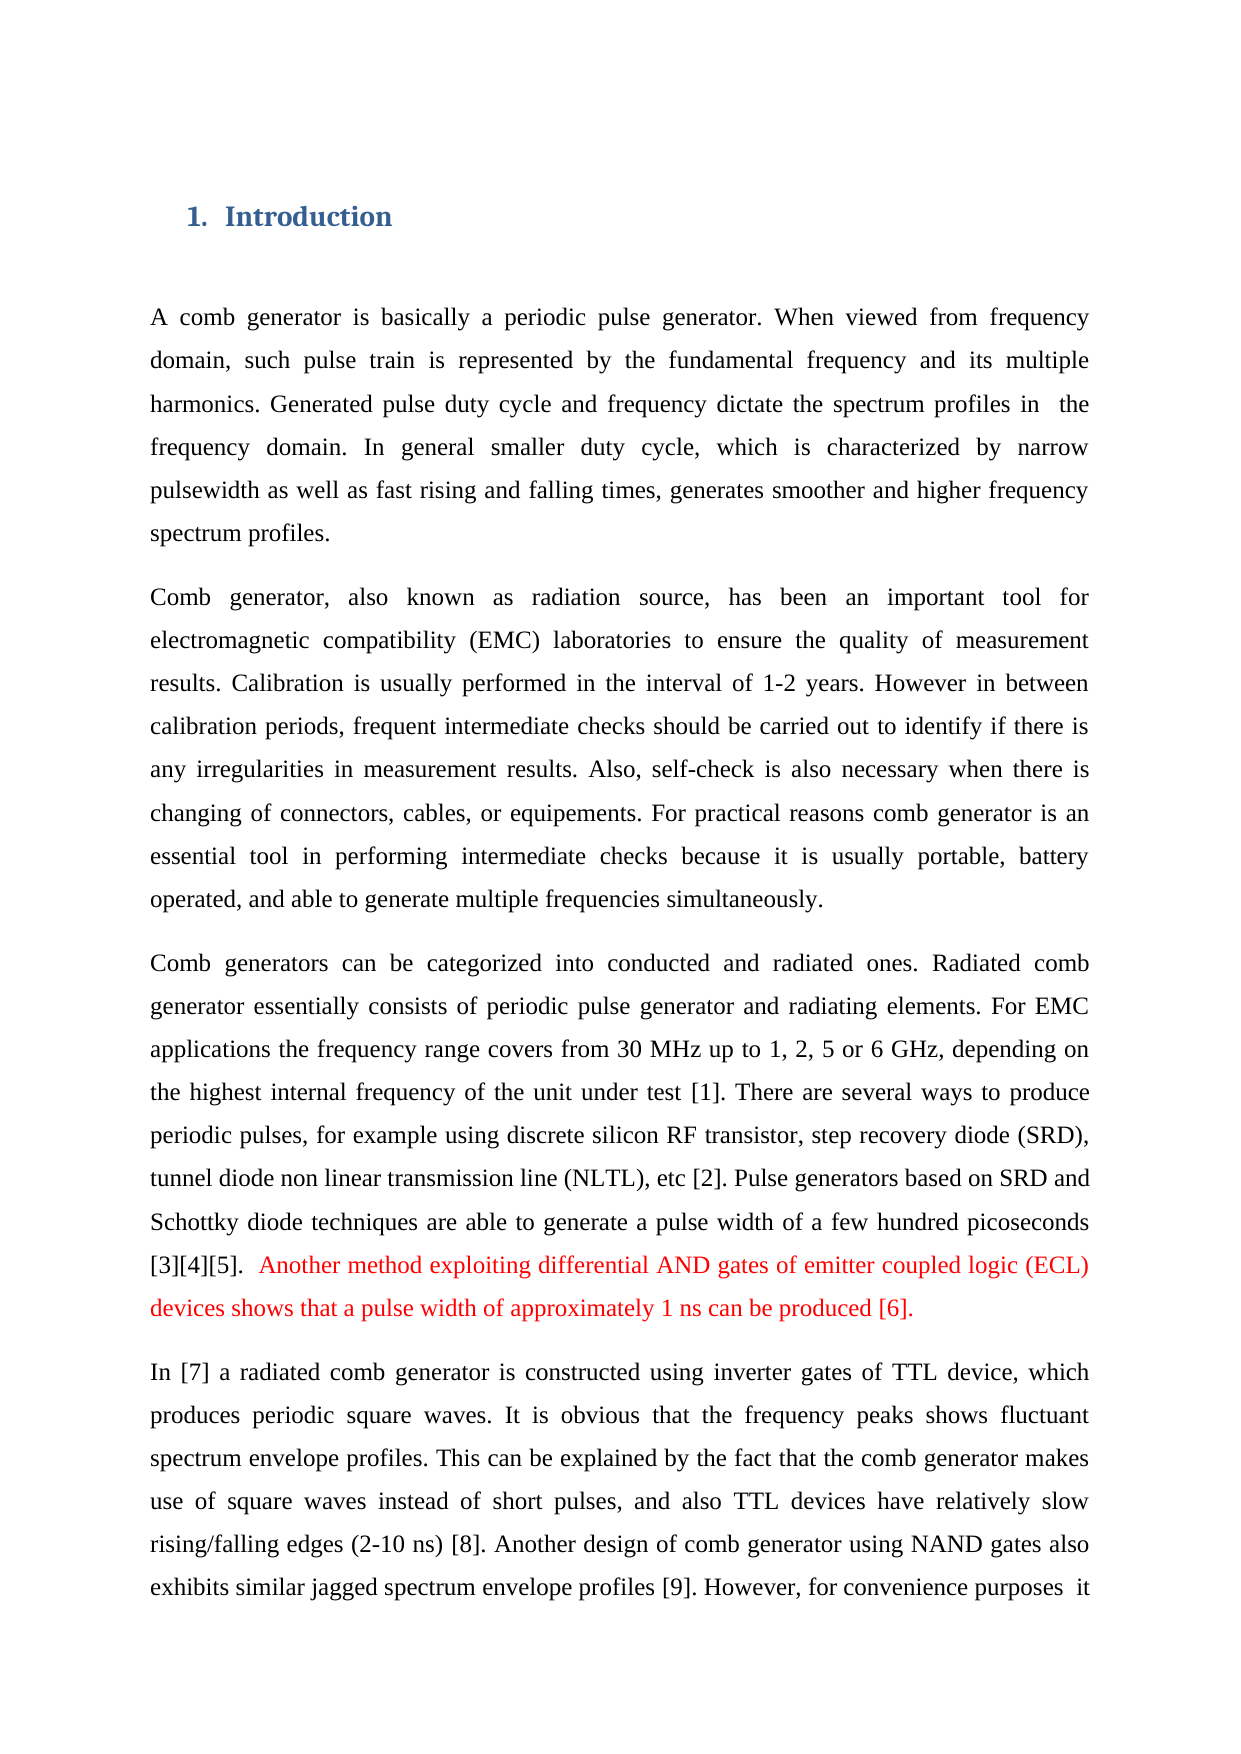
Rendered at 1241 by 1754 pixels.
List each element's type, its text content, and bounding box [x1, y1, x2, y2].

text Comb generator, also known as radiation source, has been an important tool for electromagnetic compatibility (EMC) laboratories to ensure the quality of measurement results. Calibration is usually performed in the interval of 1-2 years. However in between calibration periods, frequent intermediate checks should be carried out to identify if there is any irregularities in measurement results. Also, self-check is also necessary when there is changing of connectors, cables, or equipements. For practical reasons comb generator is an essential tool in performing intermediate checks because it is usually portable, battery operated, and able to generate multiple frequencies simultaneously. [150, 582, 1090, 913]
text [150, 1357, 1090, 1601]
subtitle Introduction [187, 200, 1090, 233]
text A comb generator is basically a periodic pulse generator. When viewed from frequency domain, such pulse train is represented by the fundamental frequency and its multiple harmonics. Generated pulse duty cycle and frequency dictate the spectrum profiles in the frequency domain. In general smaller duty cycle, which is characterized by narrow pulsewidth as well as fast rising and falling times, generates smoother and higher frequency spectrum profiles. [150, 302, 1090, 547]
text Comb generators can be categorized into conducted and radiated ones. Radiated comb generator essentially consists of periodic pulse generator and radiating elements. For EMC applications the frequency range covers from 30 MHz up to 1, 2, 5 or 6 GHz, depending on the highest internal frequency of the unit under test [1]. There are several ways to produce periodic pulses, for example using discrete silicon RF transistor, step recovery diode (SRD), tunnel diode non linear transmission line (NLTL), etc [2]. Pulse generators based on SRD and Schottky diode techniques are able to generate a pulse width of a few hundred picoseconds [3][4][5]. Another method exploiting differential AND gates of emitter coupled logic (ECL) devices shows that a pulse width of approximately 1 ns can be produced [6]. [150, 948, 1090, 1322]
